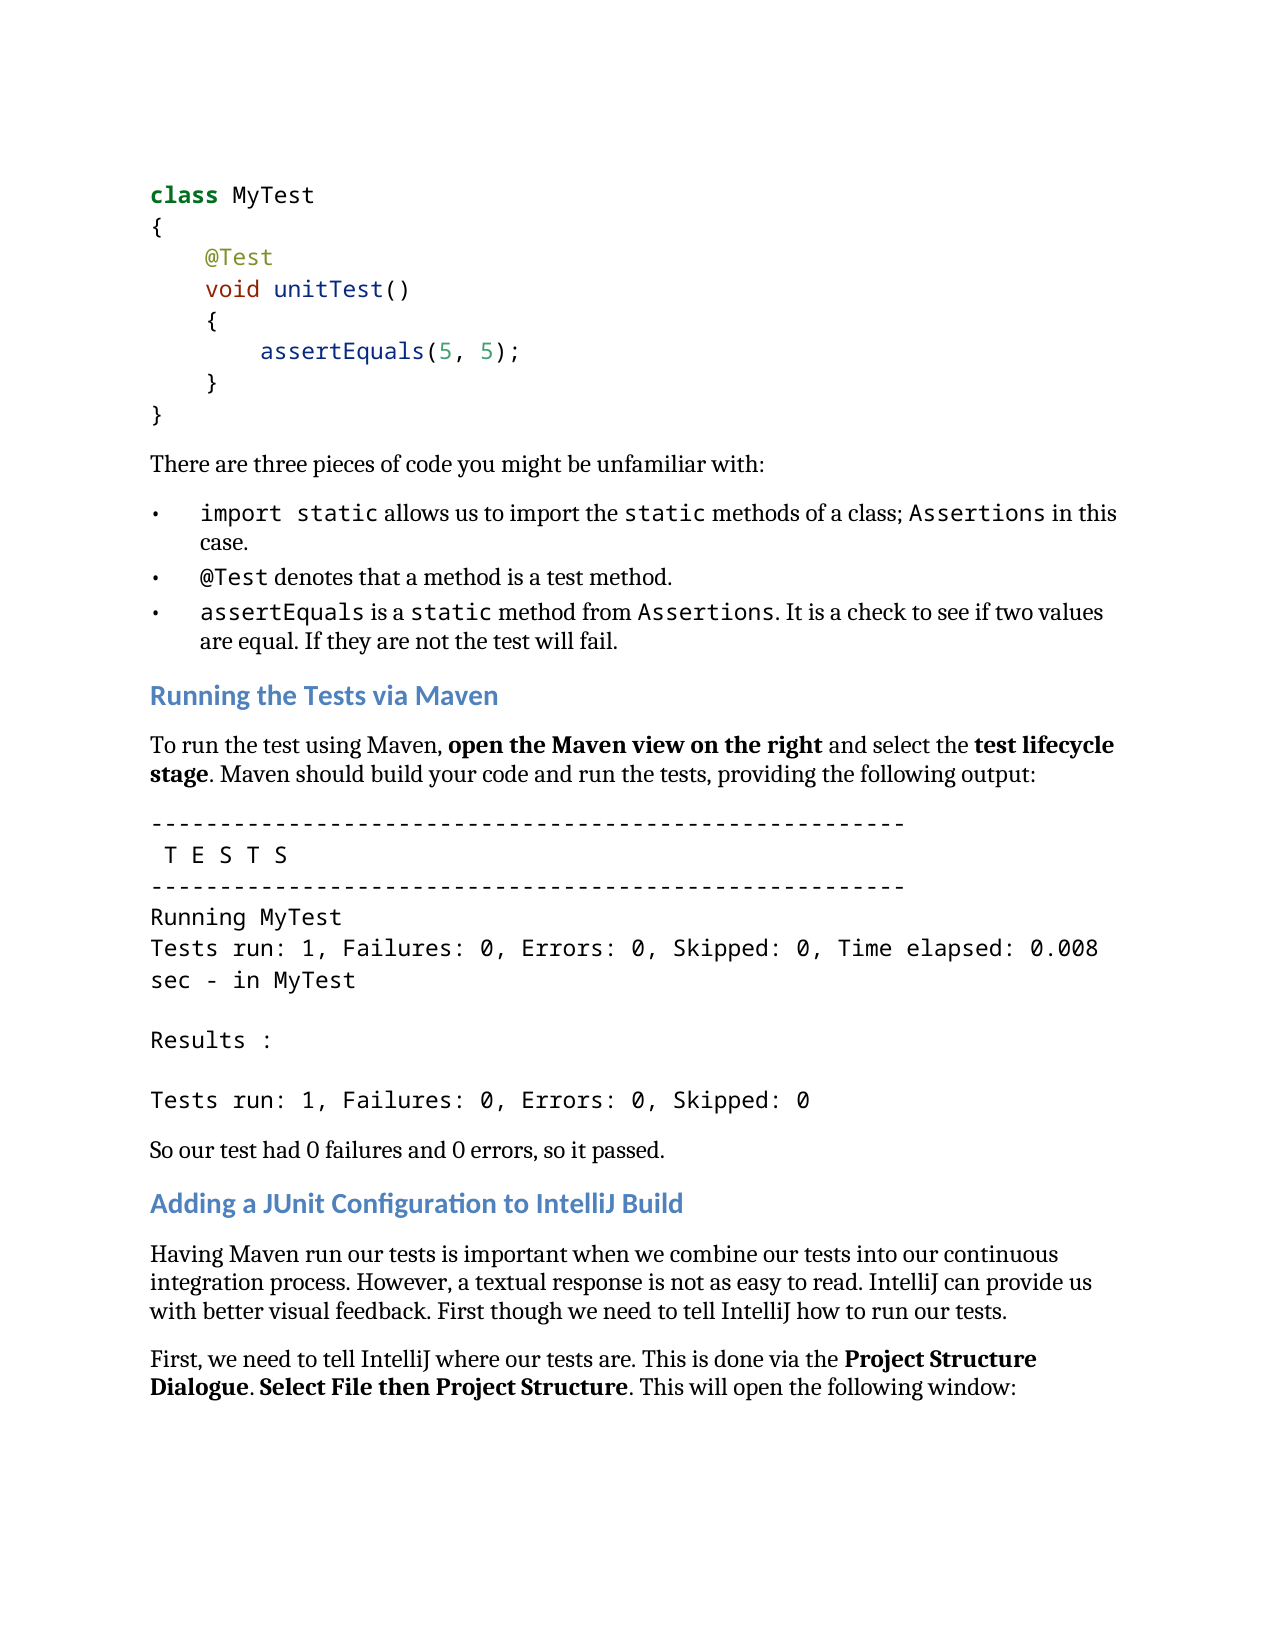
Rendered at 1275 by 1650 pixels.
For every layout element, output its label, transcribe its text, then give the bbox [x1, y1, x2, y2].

subtitle Adding a JUnit Configuration to IntelliJ Build [150, 1185, 1125, 1221]
text There are three pieces of code you might be unfamiliar with: [150, 449, 1125, 478]
text So our test had 0 failures and 0 errors, so it passed. [150, 1136, 1125, 1164]
text To run the test using Maven, open the Maven view on the right and select the test lifecycle stage. Maven should build your code and run the tests, providing the following output: [150, 731, 1125, 788]
list @Test denotes that a method is a test method. [150, 561, 1125, 592]
text ------------------------------------------------------- T E S T S ------------------------------------------------------- Running MyTest Tests run: 1, Failures: 0, Errors: 0, Skipped: 0, Time elapsed: 0.008 sec - in MyTest Results : Tests run: 1, Failures: 0, Errors: 0, Skipped: 0 [150, 807, 1125, 1115]
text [150, 150, 1125, 429]
text Having Maven run our tests is important when we combine our tests into our continuous integration process. However, a textual response is not as easy to read. IntelliJ can provide us with better visual feedback. First though we need to tell IntelliJ how to run our tests. [150, 1239, 1125, 1326]
subtitle Running the Tests via Maven [150, 677, 1125, 712]
list import static allows us to import the static methods of a class; Assertions in this case. [150, 497, 1125, 557]
list assertEquals is a static method from Assertions. It is a check to see if two values are equal. If they are not the test will fail. [150, 596, 1125, 656]
text First, we need to tell IntelliJ where our tests are. This is done via the Project Structure Dialogue. Select File then Project Structure. This will open the following window: [150, 1344, 1125, 1402]
